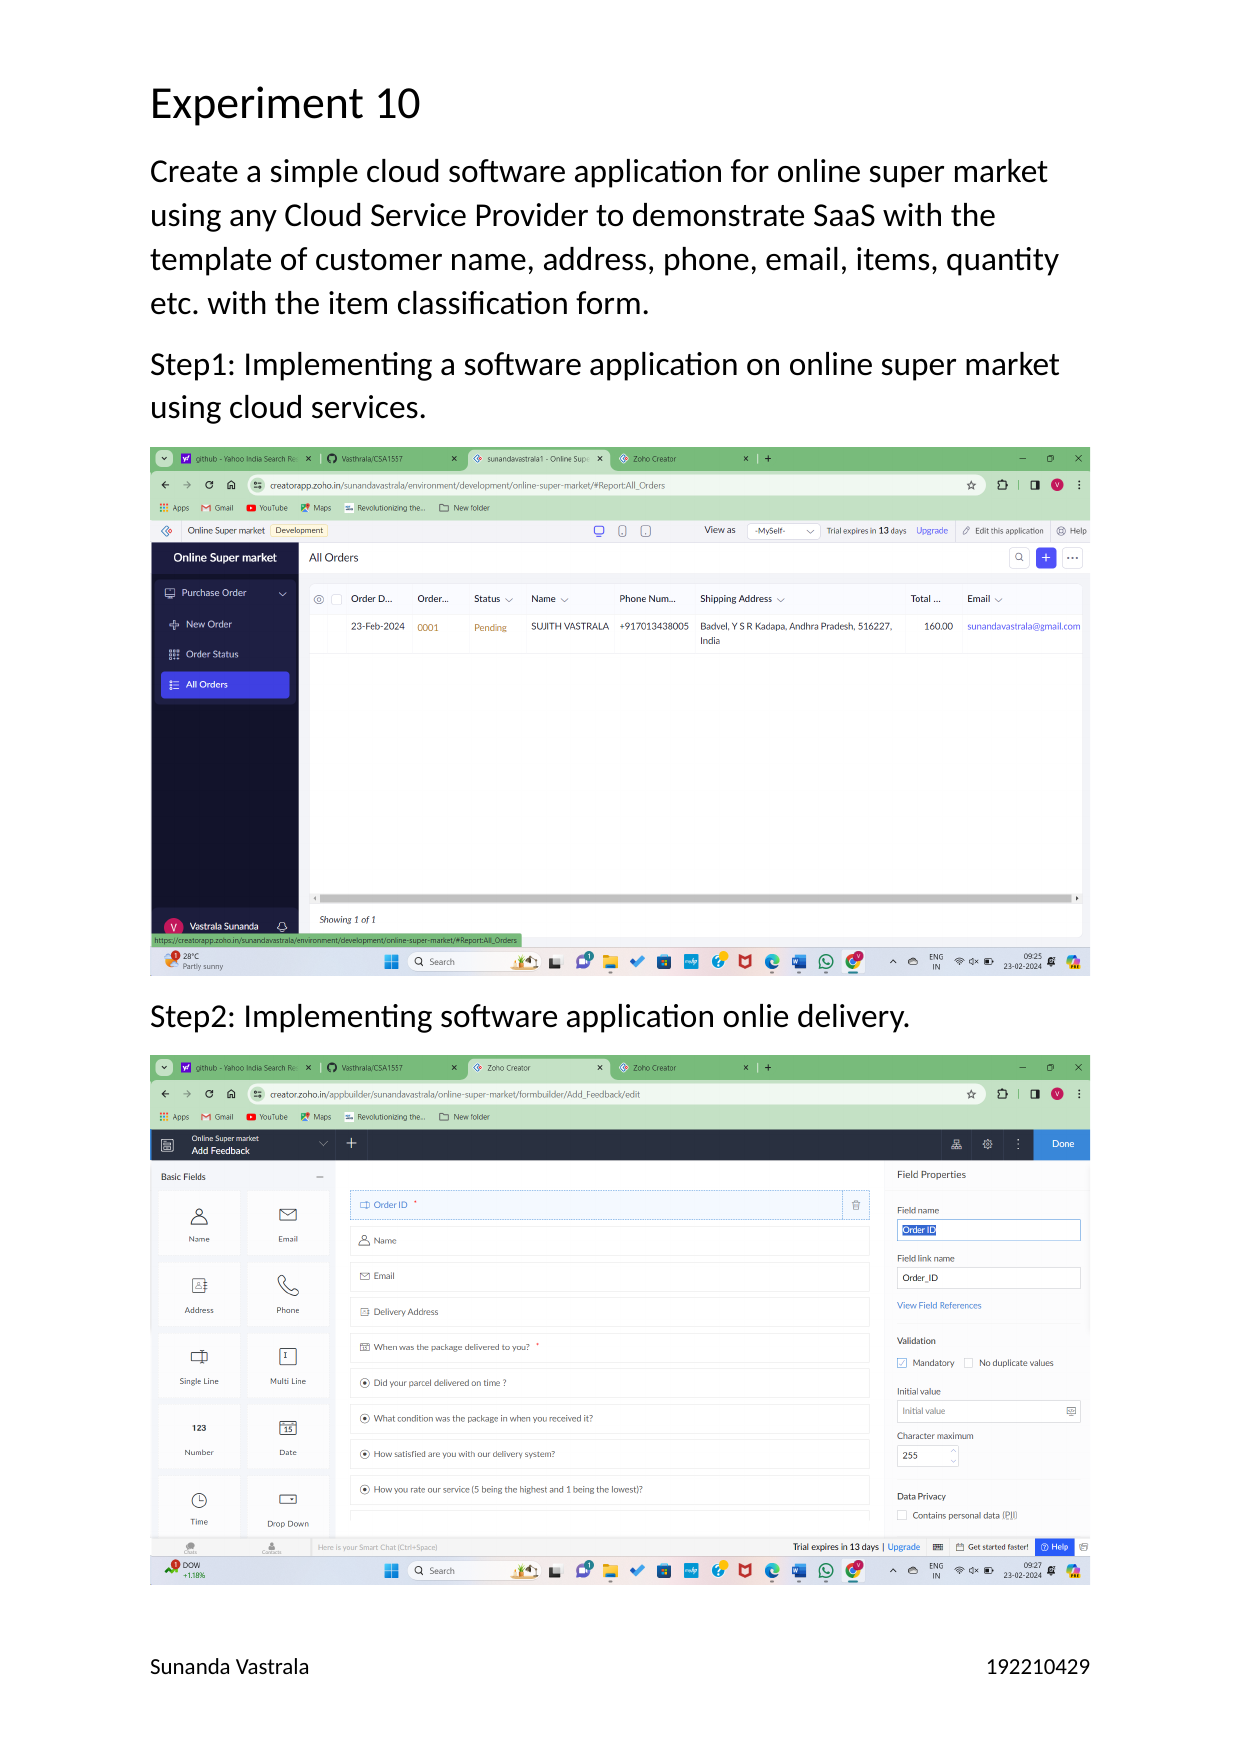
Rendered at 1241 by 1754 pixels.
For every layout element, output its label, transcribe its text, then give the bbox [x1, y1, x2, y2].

picture [150, 1055, 1091, 1585]
text Step2: Implementing software application onlie delivery. [150, 995, 1090, 1036]
text Step1: Implementing a software application on online super market using cloud services. [150, 342, 1090, 427]
text Create a simple cloud software application for online super market using any Cloud Service Provider to demonstrate SaaS with the template of customer name, address, phone, email, items, quantity etc. with the item classification form. [150, 150, 1090, 323]
picture [150, 447, 1091, 976]
